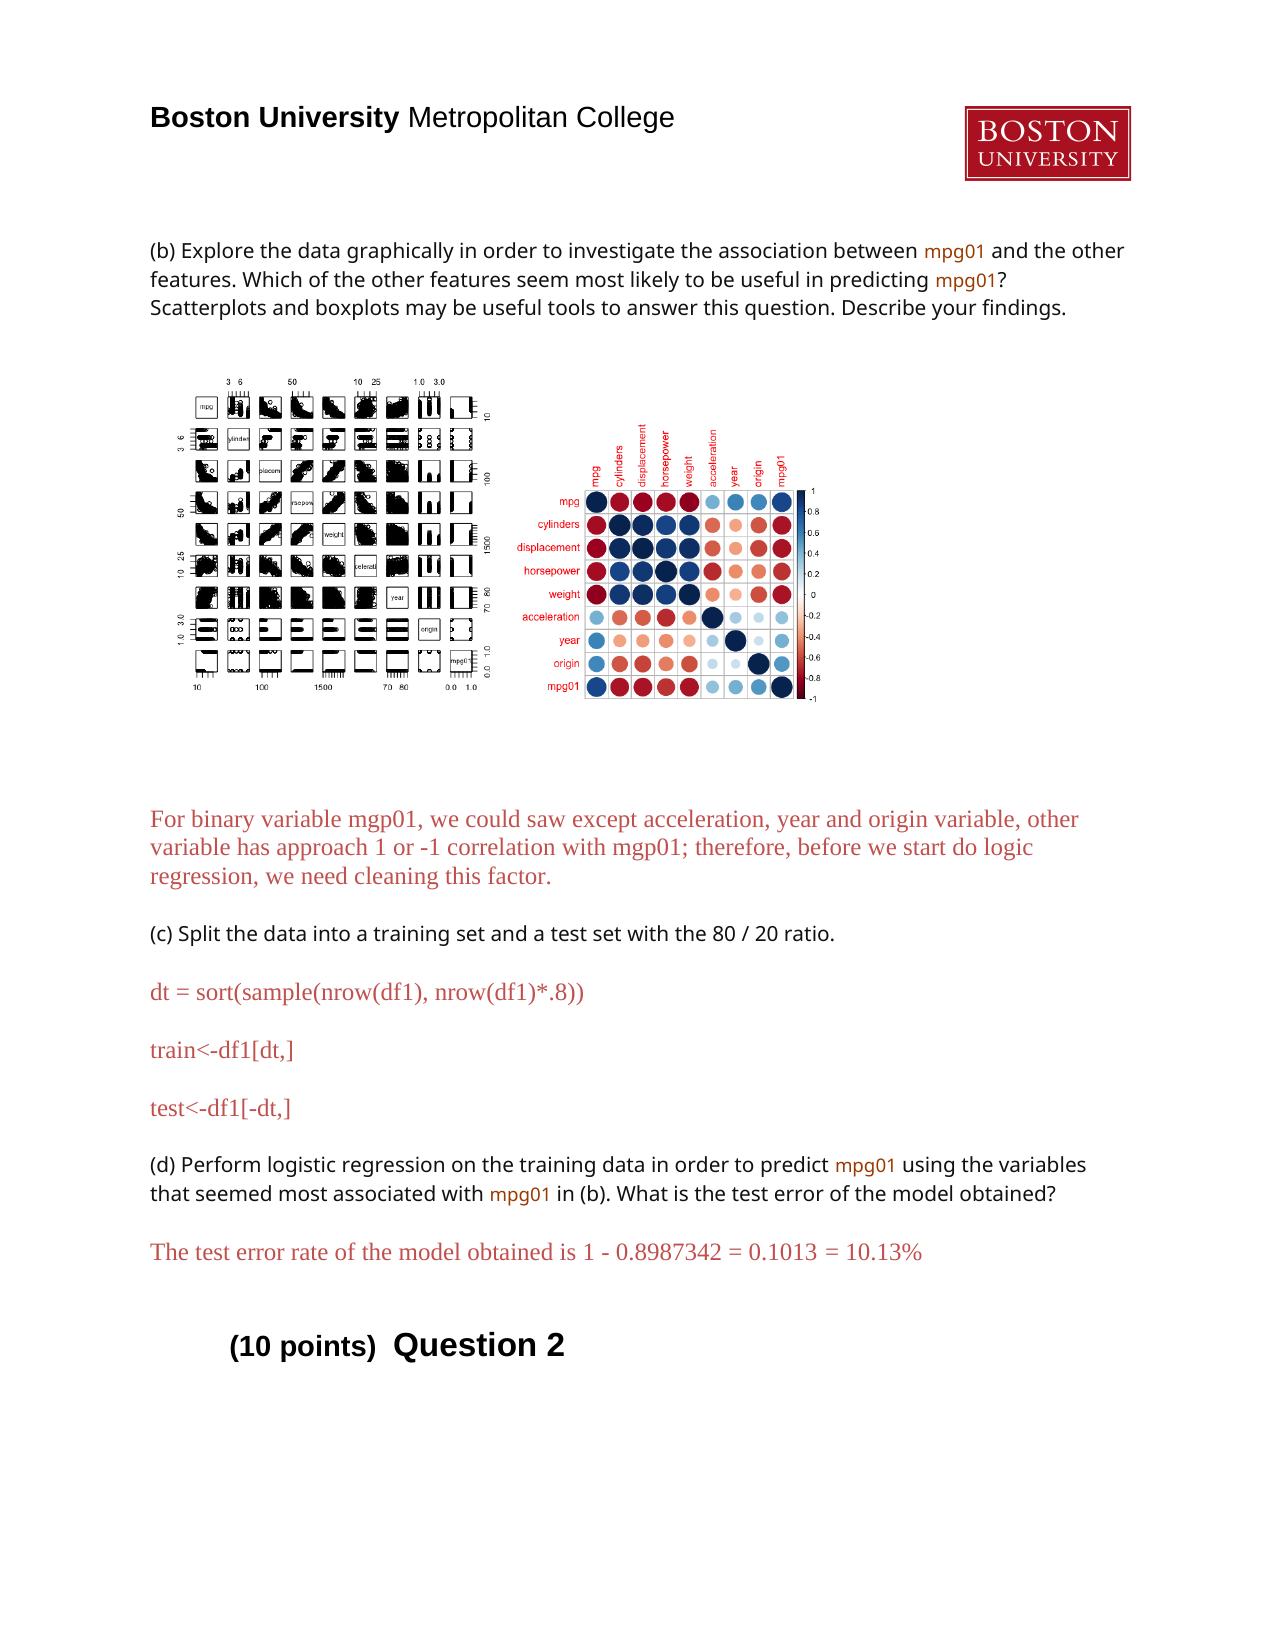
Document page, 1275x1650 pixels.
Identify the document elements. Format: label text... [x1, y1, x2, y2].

text train<-df1[dt,] [150, 1035, 1125, 1063]
text (d) Perform logistic regression on the training data in order to predict mpg01 using the variables that seemed most associated with mpg01 in (b). What is the test error of the model obtained? [150, 1151, 1125, 1207]
text test<-df1[-dt,] [150, 1093, 1125, 1121]
text For binary variable mgp01, we could saw except acceleration, year and origin variable, other variable has approach 1 or -1 correlation with mgp01; therefore, before we start do logic regression, we need cleaning this factor. [150, 804, 1125, 890]
text (c) Split the data into a training set and a test set with the 80 / 20 ratio. [150, 919, 1125, 948]
picture [964, 106, 1132, 181]
text (b) Explore the data graphically in order to investigate the association between mpg01 and the other features. Which of the other features seem most likely to be useful in predicting mpg01? Scatterplots and boxplots may be useful tools to answer this question. Describe your findings. [150, 237, 1125, 322]
text The test error rate of the model obtained is 1 - 0.8987342 = 0.1013 = 10.13% [150, 1237, 1125, 1265]
picture [150, 351, 824, 717]
list (10 points) Question 2 [229, 1324, 1125, 1363]
text dt = sort(sample(nrow(df1), nrow(df1)*.8)) [150, 977, 1125, 1006]
